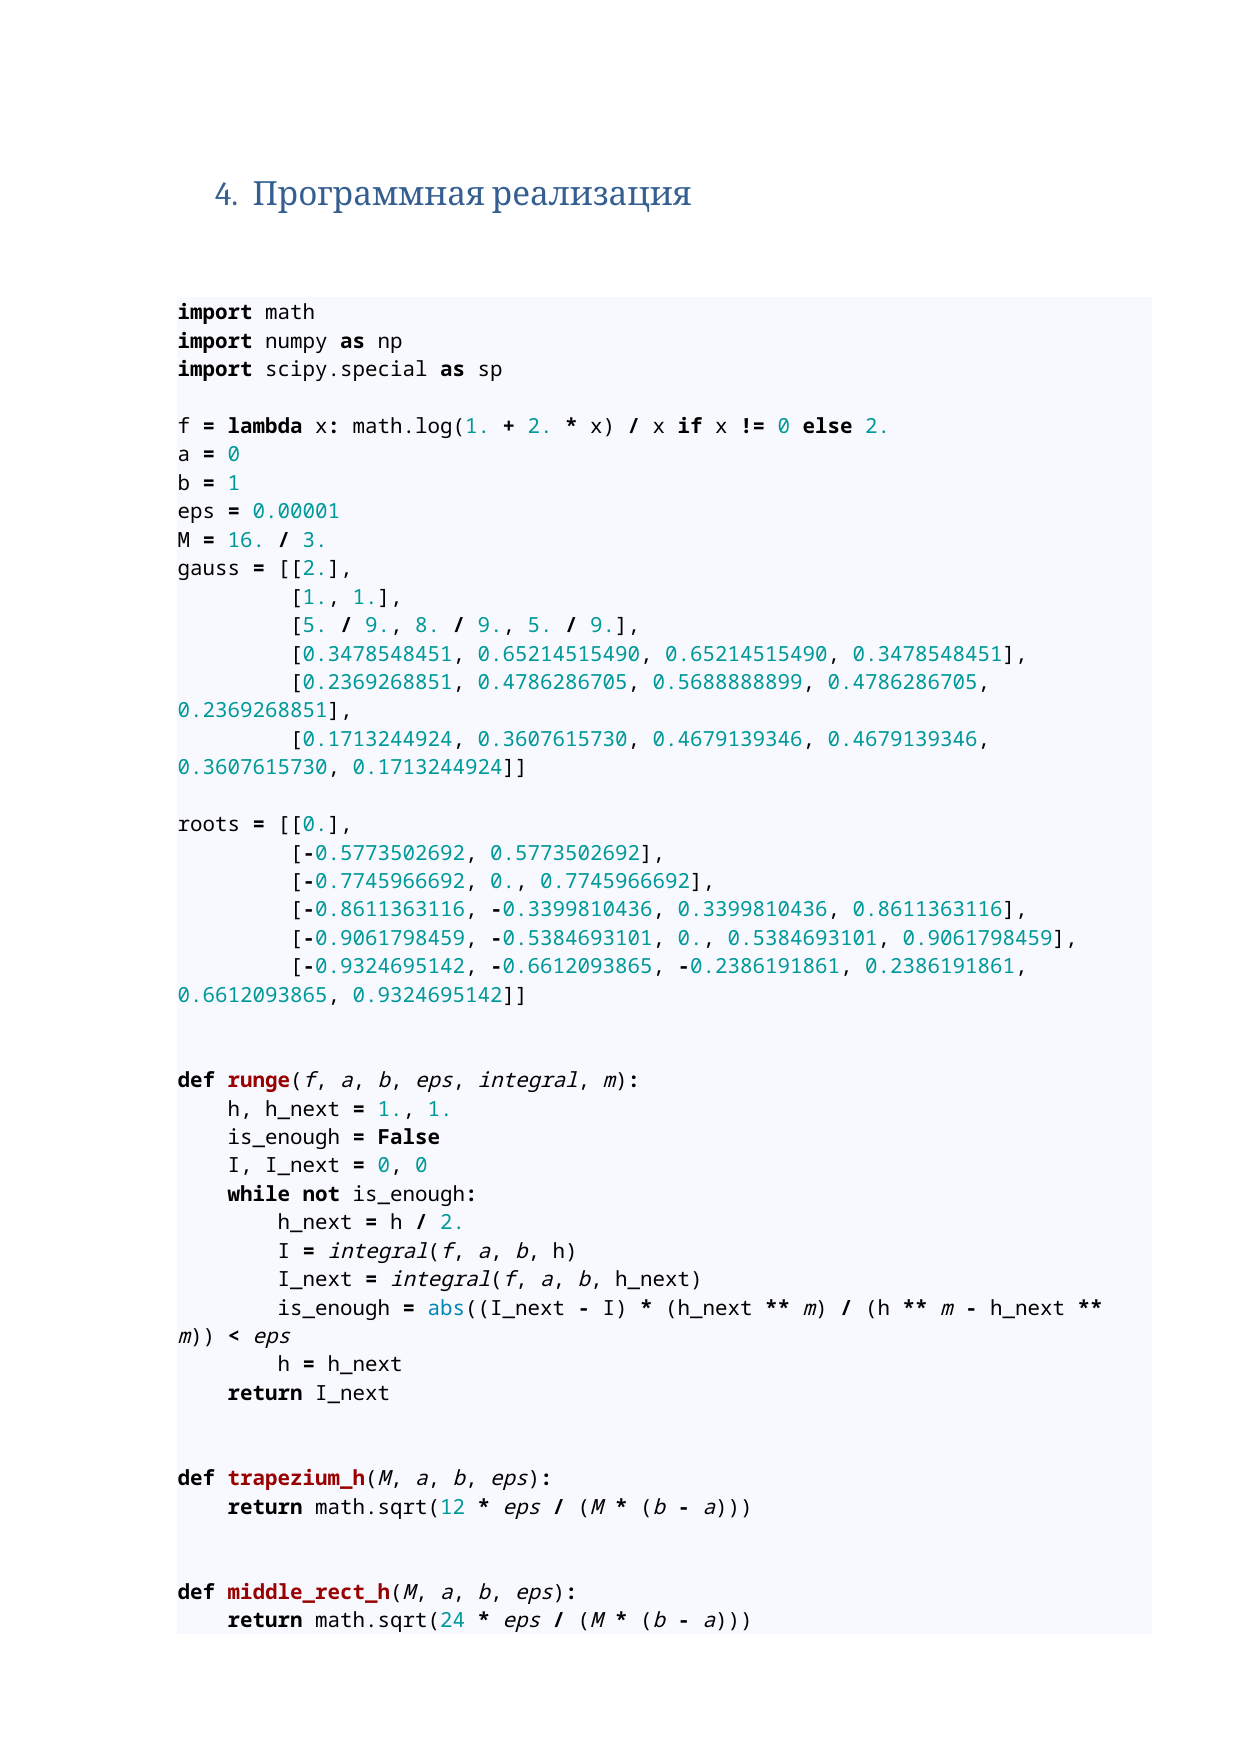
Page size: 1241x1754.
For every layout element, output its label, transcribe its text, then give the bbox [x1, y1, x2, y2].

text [177, 297, 1152, 1634]
subtitle Программная реализация [215, 175, 1152, 214]
